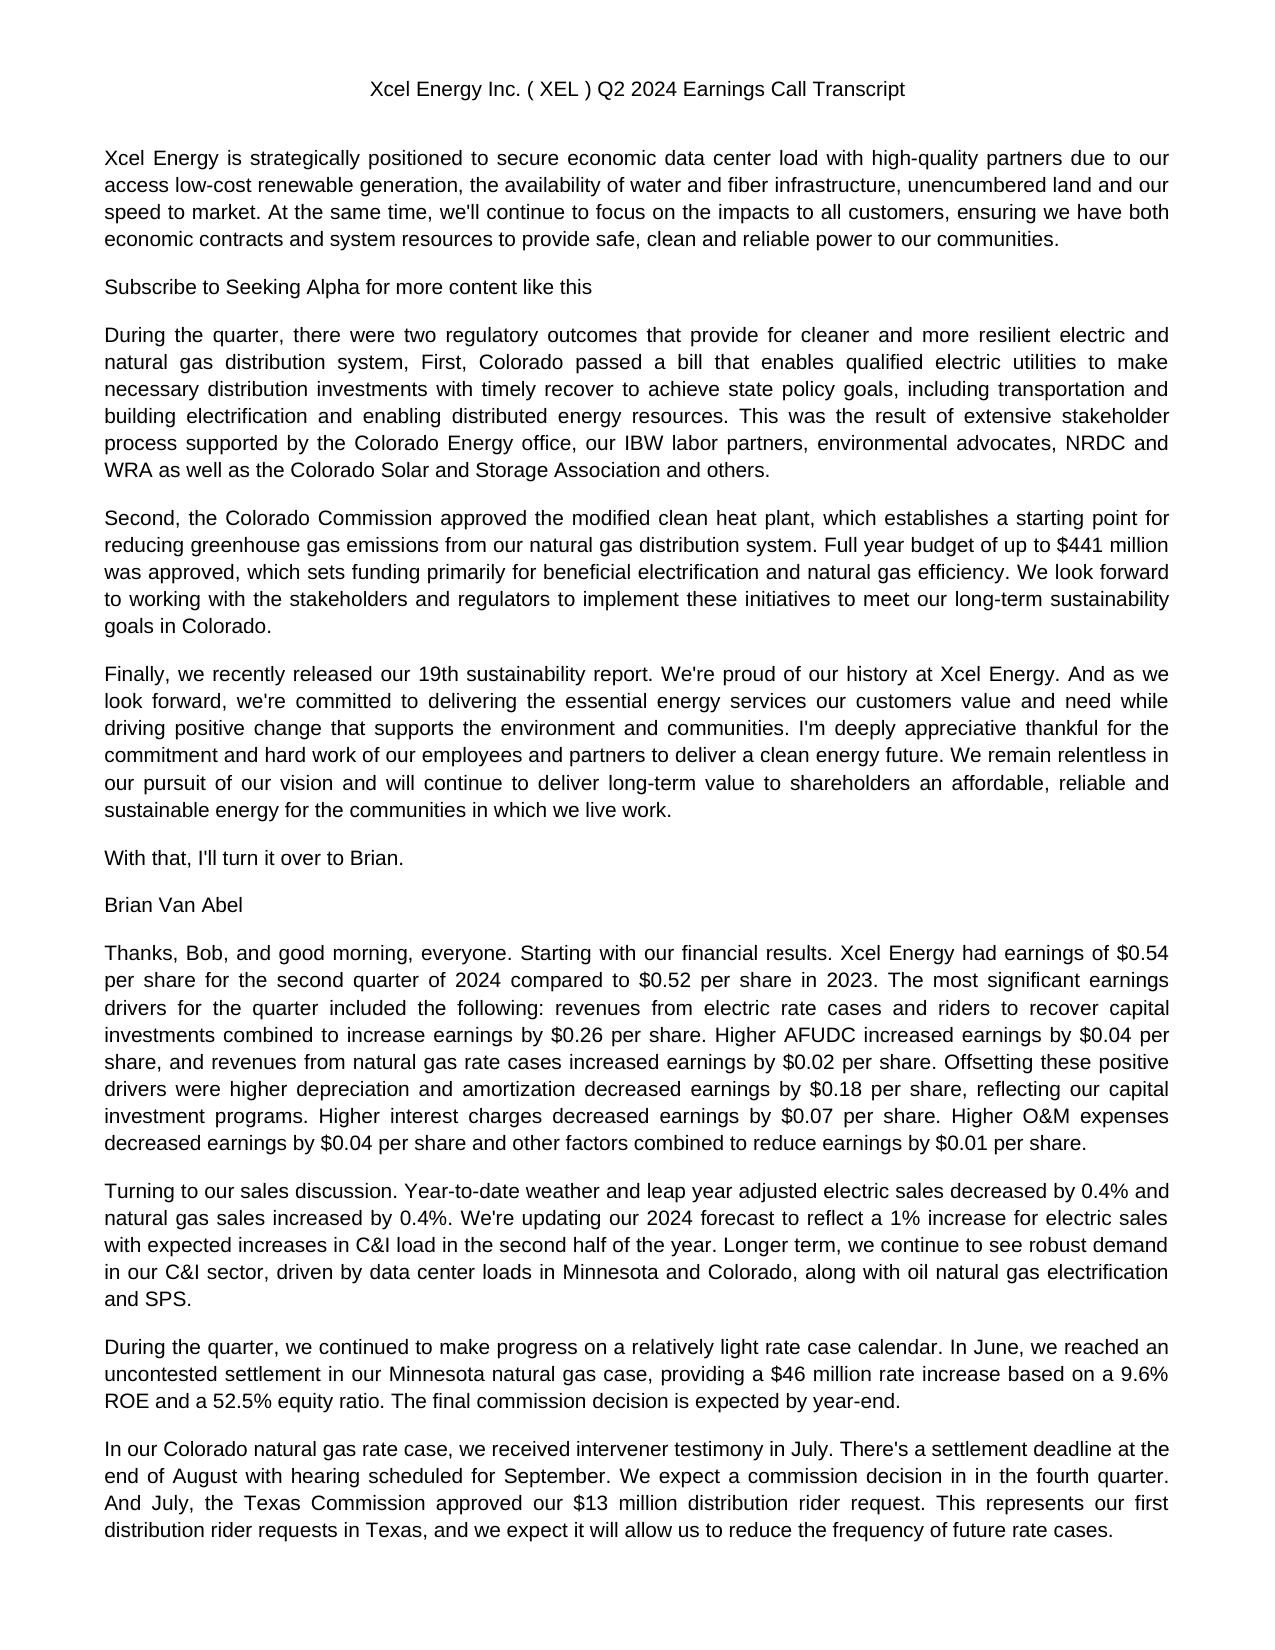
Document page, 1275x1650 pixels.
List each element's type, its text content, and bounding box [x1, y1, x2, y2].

text Subscribe to Seeking Alpha for more content like this [104, 271, 1171, 298]
text In our Colorado natural gas rate case, we received intervener testimony in July. There's a settlement deadline at the end of August with hearing scheduled for September. We expect a commission decision in in the fourth quarter. And July, the Texas Commission approved our $13 million distribution rider request. This represents our first distribution rider requests in Texas, and we expect it will allow us to reduce the frequency of future rate cases. [104, 1434, 1171, 1542]
text Xcel Energy is strategically positioned to secure economic data center load with high-quality partners due to our access low-cost renewable generation, the availability of water and fiber infrastructure, unencumbered land and our speed to market. At the same time, we'll continue to focus on the impacts to all customers, ensuring we have both economic contracts and system resources to provide safe, clean and reliable power to our communities. [104, 142, 1171, 251]
text Thanks, Bob, and good morning, everyone. Starting with our financial results. Xcel Energy had earnings of $0.54 per share for the second quarter of 2024 compared to $0.52 per share in 2023. The most significant earnings drivers for the quarter included the following: revenues from electric rate cases and riders to recover capital investments combined to increase earnings by $0.26 per share. Higher AFUDC increased earnings by $0.04 per share, and revenues from natural gas rate cases increased earnings by $0.02 per share. Offsetting these positive drivers were higher depreciation and amortization decreased earnings by $0.18 per share, reflecting our capital investment programs. Higher interest charges decreased earnings by $0.07 per share. Higher O&M expenses decreased earnings by $0.04 per share and other factors combined to reduce earnings by $0.01 per share. [104, 938, 1171, 1155]
text Finally, we recently released our 19th sustainability report. We're proud of our history at Xcel Energy. And as we look forward, we're committed to delivering the essential energy services our customers value and need while driving positive change that supports the environment and communities. I'm deeply appreciative thankful for the commitment and hard work of our employees and partners to deliver a clean energy future. We remain relentless in our pursuit of our vision and will continue to deliver long-term value to shareholders an affordable, reliable and sustainable energy for the communities in which we live work. [104, 659, 1171, 821]
text Turning to our sales discussion. Year-to-date weather and leap year adjusted electric sales decreased by 0.4% and natural gas sales increased by 0.4%. We're updating our 2024 forecast to reflect a 1% increase for electric sales with expected increases in C&I load in the second half of the year. Longer term, we continue to see robust demand in our C&I sector, driven by data center loads in Minnesota and Colorado, along with oil natural gas electrification and SPS. [104, 1176, 1171, 1311]
text Brian Van Abel [104, 890, 1171, 917]
text During the quarter, we continued to make progress on a relatively light rate case calendar. In June, we reached an uncontested settlement in our Minnesota natural gas case, providing a $46 million rate increase based on a 9.6% ROE and a 52.5% equity ratio. The final commission decision is expected by year-end. [104, 1332, 1171, 1413]
text With that, I'll turn it over to Brian. [104, 842, 1171, 869]
text During the quarter, there were two regulatory outcomes that provide for cleaner and more resilient electric and natural gas distribution system, First, Colorado passed a bill that enables qualified electric utilities to make necessary distribution investments with timely recover to achieve state policy goals, including transportation and building electrification and enabling distributed energy resources. This was the result of extensive stakeholder process supported by the Colorado Energy office, our IBW labor partners, environmental advocates, NRDC and WRA as well as the Colorado Solar and Storage Association and others. [104, 319, 1171, 482]
text Second, the Colorado Commission approved the modified clean heat plant, which establishes a starting point for reducing greenhouse gas emissions from our natural gas distribution system. Full year budget of up to $441 million was approved, which sets funding primarily for beneficial electrification and natural gas efficiency. We look forward to working with the stakeholders and regulators to implement these initiatives to meet our long-term sustainability goals in Colorado. [104, 503, 1171, 638]
